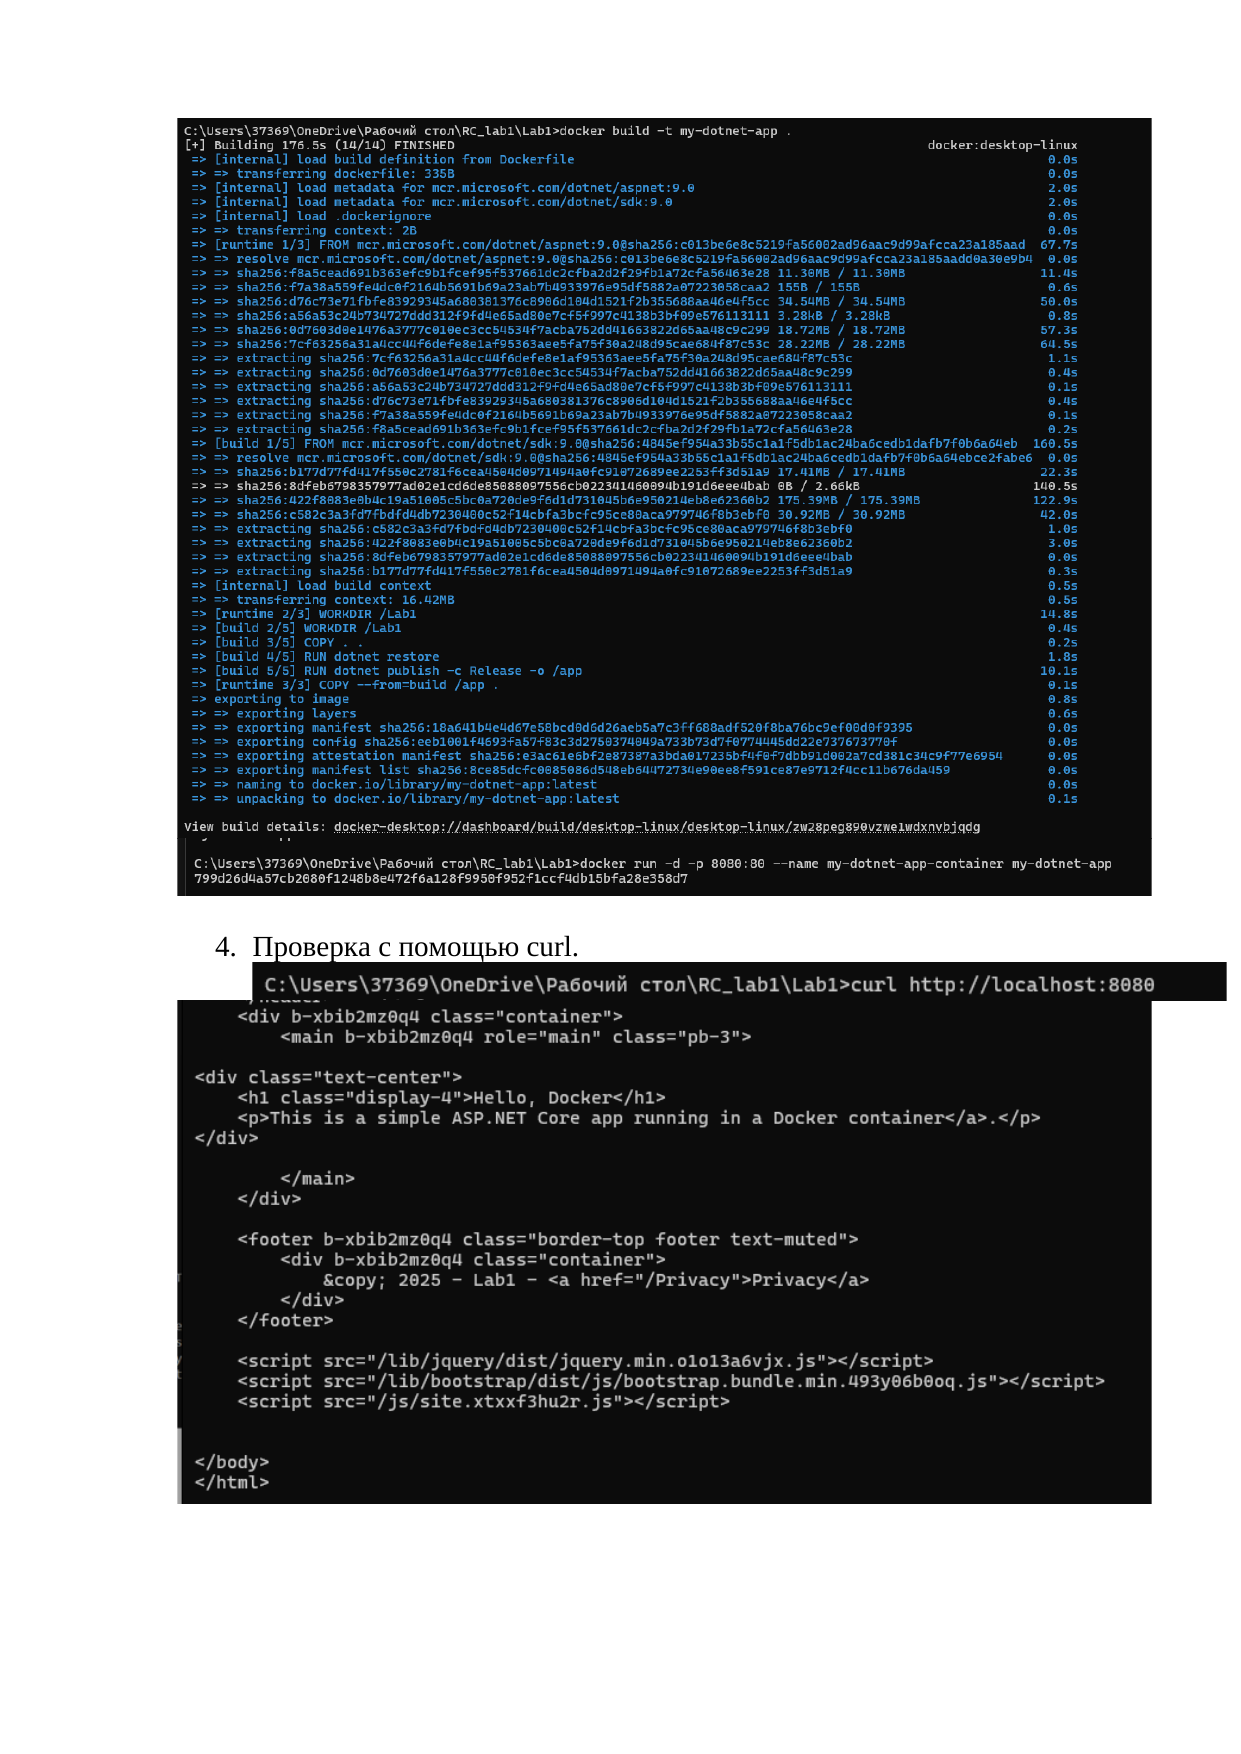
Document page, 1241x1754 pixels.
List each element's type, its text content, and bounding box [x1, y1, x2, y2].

list Проверка с помощью curl. [215, 929, 1152, 1000]
picture [177, 118, 1152, 896]
picture [177, 962, 1227, 1504]
